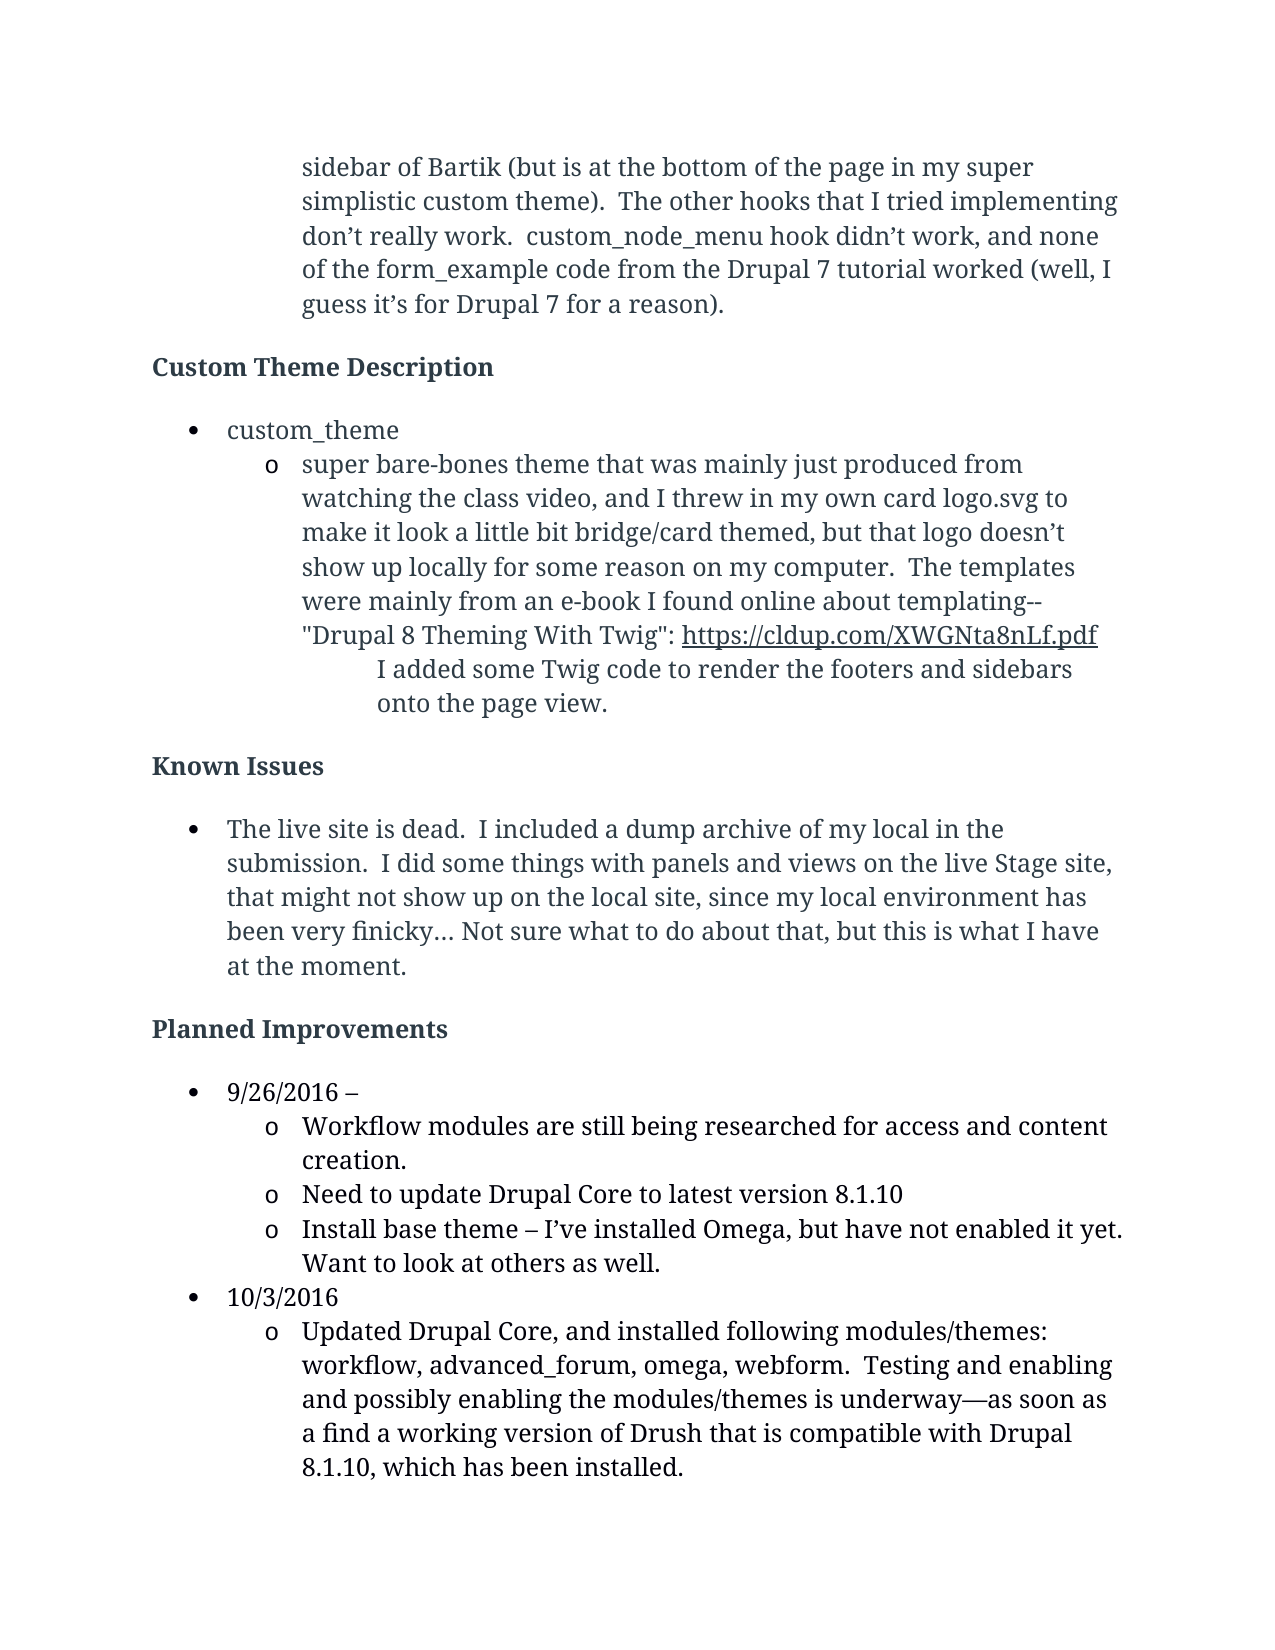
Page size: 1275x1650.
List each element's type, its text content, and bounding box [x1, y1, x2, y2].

text Planned Improvements [152, 1011, 1125, 1045]
list Need to update Drupal Core to latest version 8.1.10 [264, 1177, 1125, 1211]
list Install base theme – I’ve installed Omega, but have not enabled it yet. Want to look at others as well. [264, 1211, 1125, 1279]
text Known Issues [152, 749, 1125, 783]
text Custom Theme Description [152, 349, 1125, 383]
list Workflow modules are still being researched for access and content creation. [264, 1109, 1125, 1177]
list 10/3/2016 [189, 1279, 1125, 1314]
list 9/26/2016 – [189, 1074, 1125, 1109]
list custom_theme [189, 413, 1125, 447]
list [264, 150, 1125, 320]
list I added some Twig code to render the footers and sidebars onto the page view. [377, 651, 1125, 719]
list super bare-bones theme that was mainly just produced from watching the class video, and I threw in my own card logo.svg to make it look a little bit bridge/card themed, but that logo doesn’t show up locally for some reason on my computer. The templates were mainly from an e-book I found online about templating-- "Drupal 8 Theming With Twig": https://cldup.com/XWGNta8nLf.pdf [264, 447, 1125, 651]
list The live site is dead. I included a dump archive of my local in the submission. I did some things with panels and views on the live Stage site, that might not show up on the local site, since my local environment has been very finicky… Not sure what to do about that, but this is what I have at the moment. [189, 812, 1125, 982]
list Updated Drupal Core, and installed following modules/themes: workflow, advanced_forum, omega, webform. Testing and enabling and possibly enabling the modules/themes is underway—as soon as a find a working version of Drush that is compatible with Drupal 8.1.10, which has been installed. [264, 1314, 1125, 1484]
